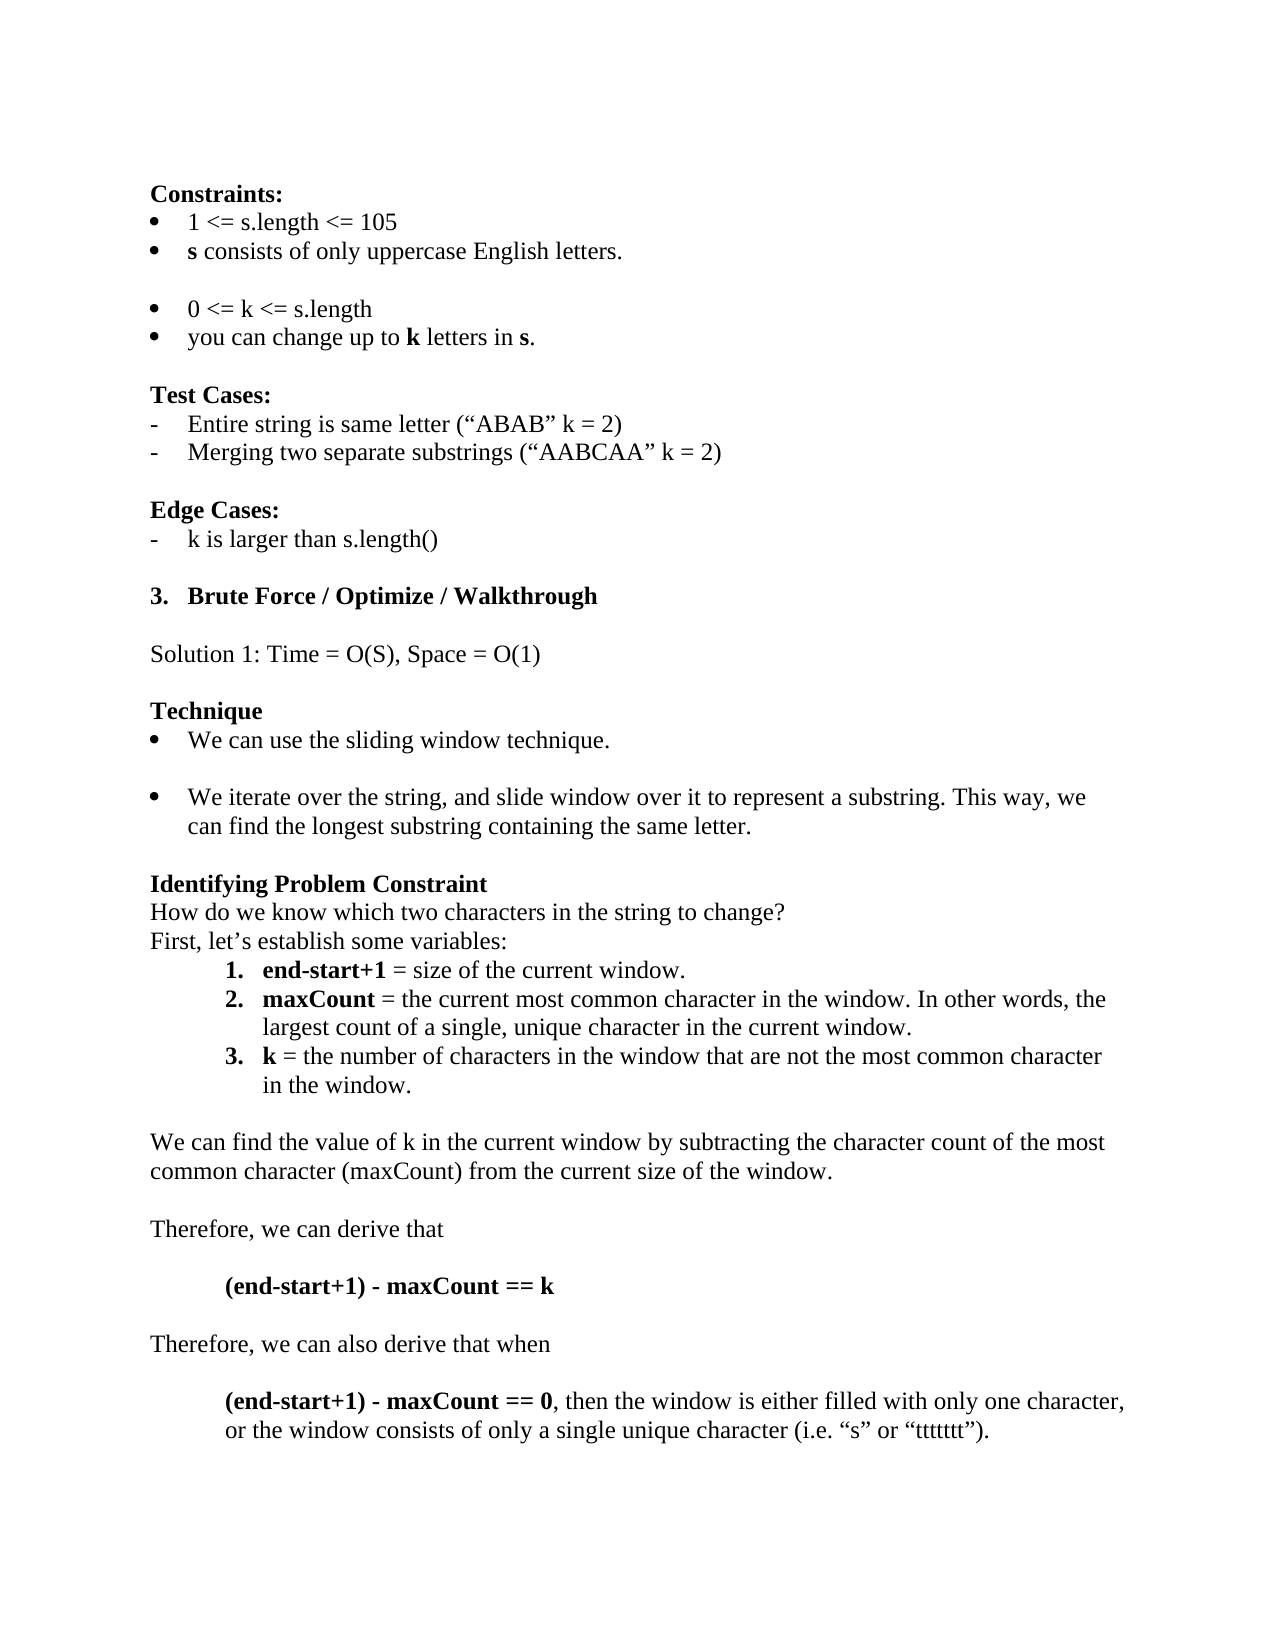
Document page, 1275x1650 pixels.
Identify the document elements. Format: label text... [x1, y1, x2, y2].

list k is larger than s.length() [150, 524, 1125, 552]
list k = the number of characters in the window that are not the most common character in the window. [225, 1041, 1125, 1099]
text Edge Cases: [150, 495, 1125, 524]
text (end-start+1) - maxCount == k [150, 1271, 1125, 1300]
list you can change up to k letters in s. [150, 322, 1125, 351]
text Therefore, we can derive that [150, 1214, 1125, 1242]
text Identifying Problem Constraint [150, 869, 1125, 897]
text First, let’s establish some variables: [150, 926, 1125, 955]
list 1 <= s.length <= 105 [150, 207, 1125, 236]
text Technique [150, 696, 1125, 725]
list 0 <= k <= s.length [150, 294, 1125, 322]
text Constraints: [150, 179, 1125, 207]
list s consists of only uppercase English letters. [150, 236, 1125, 265]
list We iterate over the string, and slide window over it to represent a substring. This way, we can find the longest substring containing the same letter. [150, 782, 1125, 840]
list Entire string is same letter (“ABAB” k = 2) [150, 409, 1125, 437]
list maxCount = the current most common character in the window. In other words, the largest count of a single, unique character in the current window. [225, 984, 1125, 1041]
list Brute Force / Optimize / Walkthrough [150, 581, 1125, 610]
list end-start+1 = size of the current window. [225, 955, 1125, 984]
text How do we know which two characters in the string to change? [150, 897, 1125, 926]
text Test Cases: [150, 380, 1125, 409]
text We can find the value of k in the current window by subtracting the character count of the most common character (maxCount) from the current size of the window. [150, 1127, 1125, 1185]
list Merging two separate substrings (“AABCAA” k = 2) [150, 437, 1125, 466]
text Solution 1: Time = O(S), Space = O(1) [150, 639, 1125, 667]
text Therefore, we can also derive that when [150, 1329, 1125, 1357]
list We can use the sliding window technique. [150, 725, 1125, 754]
text (end-start+1) - maxCount == 0, then the window is either filled with only one character, or the window consists of only a single unique character (i.e. “s” or “ttttttt”). [225, 1386, 1125, 1444]
